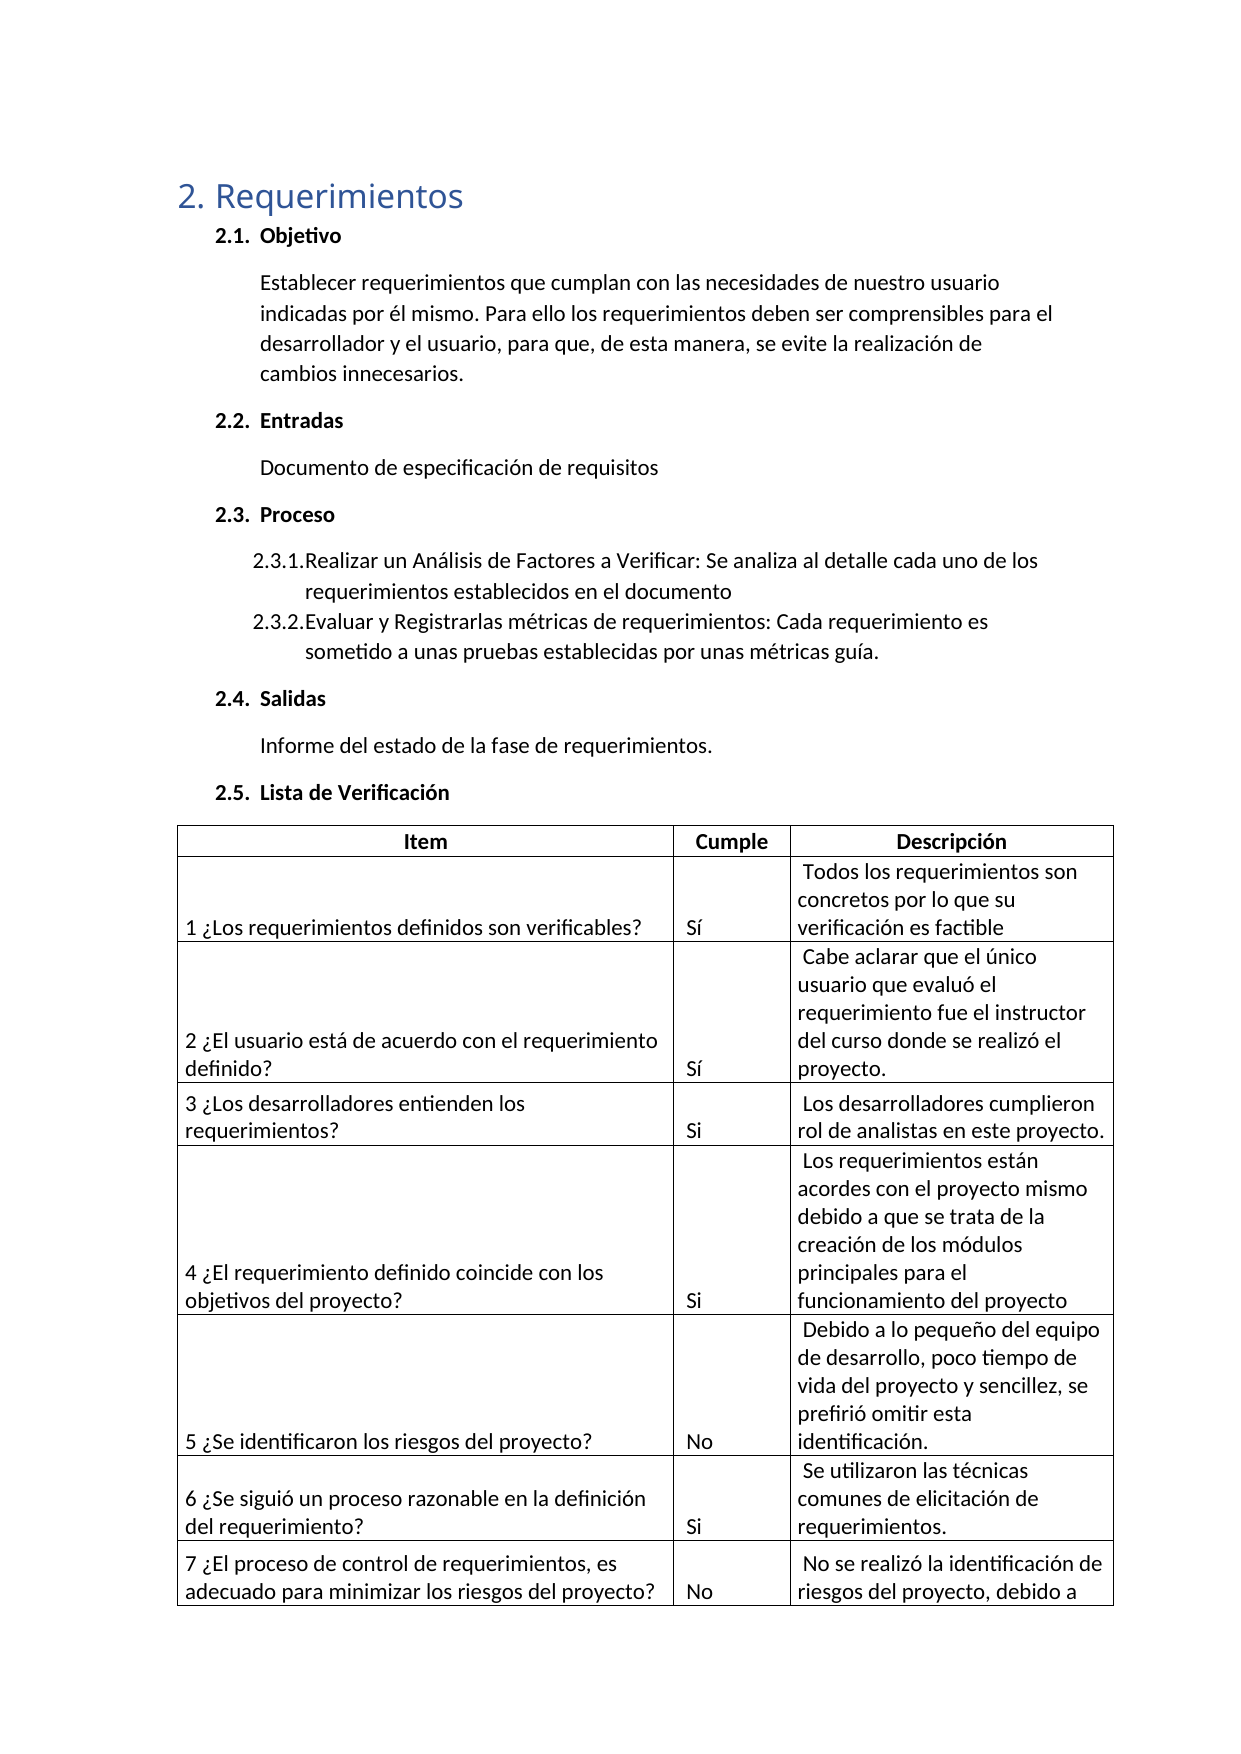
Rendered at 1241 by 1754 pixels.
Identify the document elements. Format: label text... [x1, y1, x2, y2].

table_cell Sí [674, 942, 790, 1082]
table_cell Los requerimientos están acordes con el proyecto mismo debido a que se trata de la creación de los módulos principales para el funcionamiento del proyecto [791, 1146, 1113, 1314]
table_cell Se utilizaron las técnicas comunes de elicitación de requerimientos. [791, 1456, 1113, 1540]
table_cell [791, 1541, 1113, 1605]
text Lista de Verificación [215, 778, 1063, 806]
list Establecer requerimientos que cumplan con las necesidades de nuestro usuario indicadas por él mismo. Para ello los requerimientos deben ser comprensibles para el desarrollador y el usuario, para que, de esta manera, se evite la realización de cambios innecesarios. [260, 268, 1063, 387]
table_cell Todos los requerimientos son concretos por lo que su verificación es factible [791, 857, 1113, 941]
table_cell 1 ¿Los requerimientos definidos son verificables? [178, 857, 673, 941]
table_cell 6 ¿Se siguió un proceso razonable en la definición del requerimiento? [178, 1456, 673, 1540]
table_cell Sí [674, 857, 790, 941]
table_cell 4 ¿El requerimiento definido coincide con los objetivos del proyecto? [178, 1146, 673, 1314]
text Proceso [215, 500, 1063, 528]
table_cell No [674, 1541, 790, 1605]
table_header Descripción [791, 826, 1113, 856]
list Informe del estado de la fase de requerimientos. [260, 731, 1063, 759]
table_header Item [178, 826, 673, 856]
text Salidas [215, 684, 1063, 712]
table_cell Los desarrolladores cumplieron rol de analistas en este proyecto. [791, 1083, 1113, 1145]
table_cell 3 ¿Los desarrolladores entienden los requerimientos? [178, 1083, 673, 1145]
text Objetivo [215, 222, 1063, 249]
table_cell Si [674, 1456, 790, 1540]
list Evaluar y Registrarlas métricas de requerimientos: Cada requerimiento es sometido a unas pruebas establecidas por unas métricas guía. [252, 607, 1063, 665]
list Documento de especificación de requisitos [260, 453, 1063, 481]
table_cell 2 ¿El usuario está de acuerdo con el requerimiento definido? [178, 942, 673, 1082]
table_header Cumple [674, 826, 790, 856]
table_cell 5 ¿Se identificaron los riesgos del proyecto? [178, 1315, 673, 1455]
table_cell Si [674, 1083, 790, 1145]
table_cell Debido a lo pequeño del equipo de desarrollo, poco tiempo de vida del proyecto y sencillez, se prefirió omitir esta identificación. [791, 1315, 1113, 1455]
subtitle Requerimientos [177, 173, 1063, 218]
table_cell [178, 1541, 673, 1605]
text Entradas [215, 406, 1063, 434]
table_cell No [674, 1315, 790, 1455]
table_cell Si [674, 1146, 790, 1314]
table_cell Cabe aclarar que el único usuario que evaluó el requerimiento fue el instructor del curso donde se realizó el proyecto. [791, 942, 1113, 1082]
list Realizar un Análisis de Factores a Verificar: Se analiza al detalle cada uno de los requerimientos establecidos en el documento [252, 547, 1063, 605]
